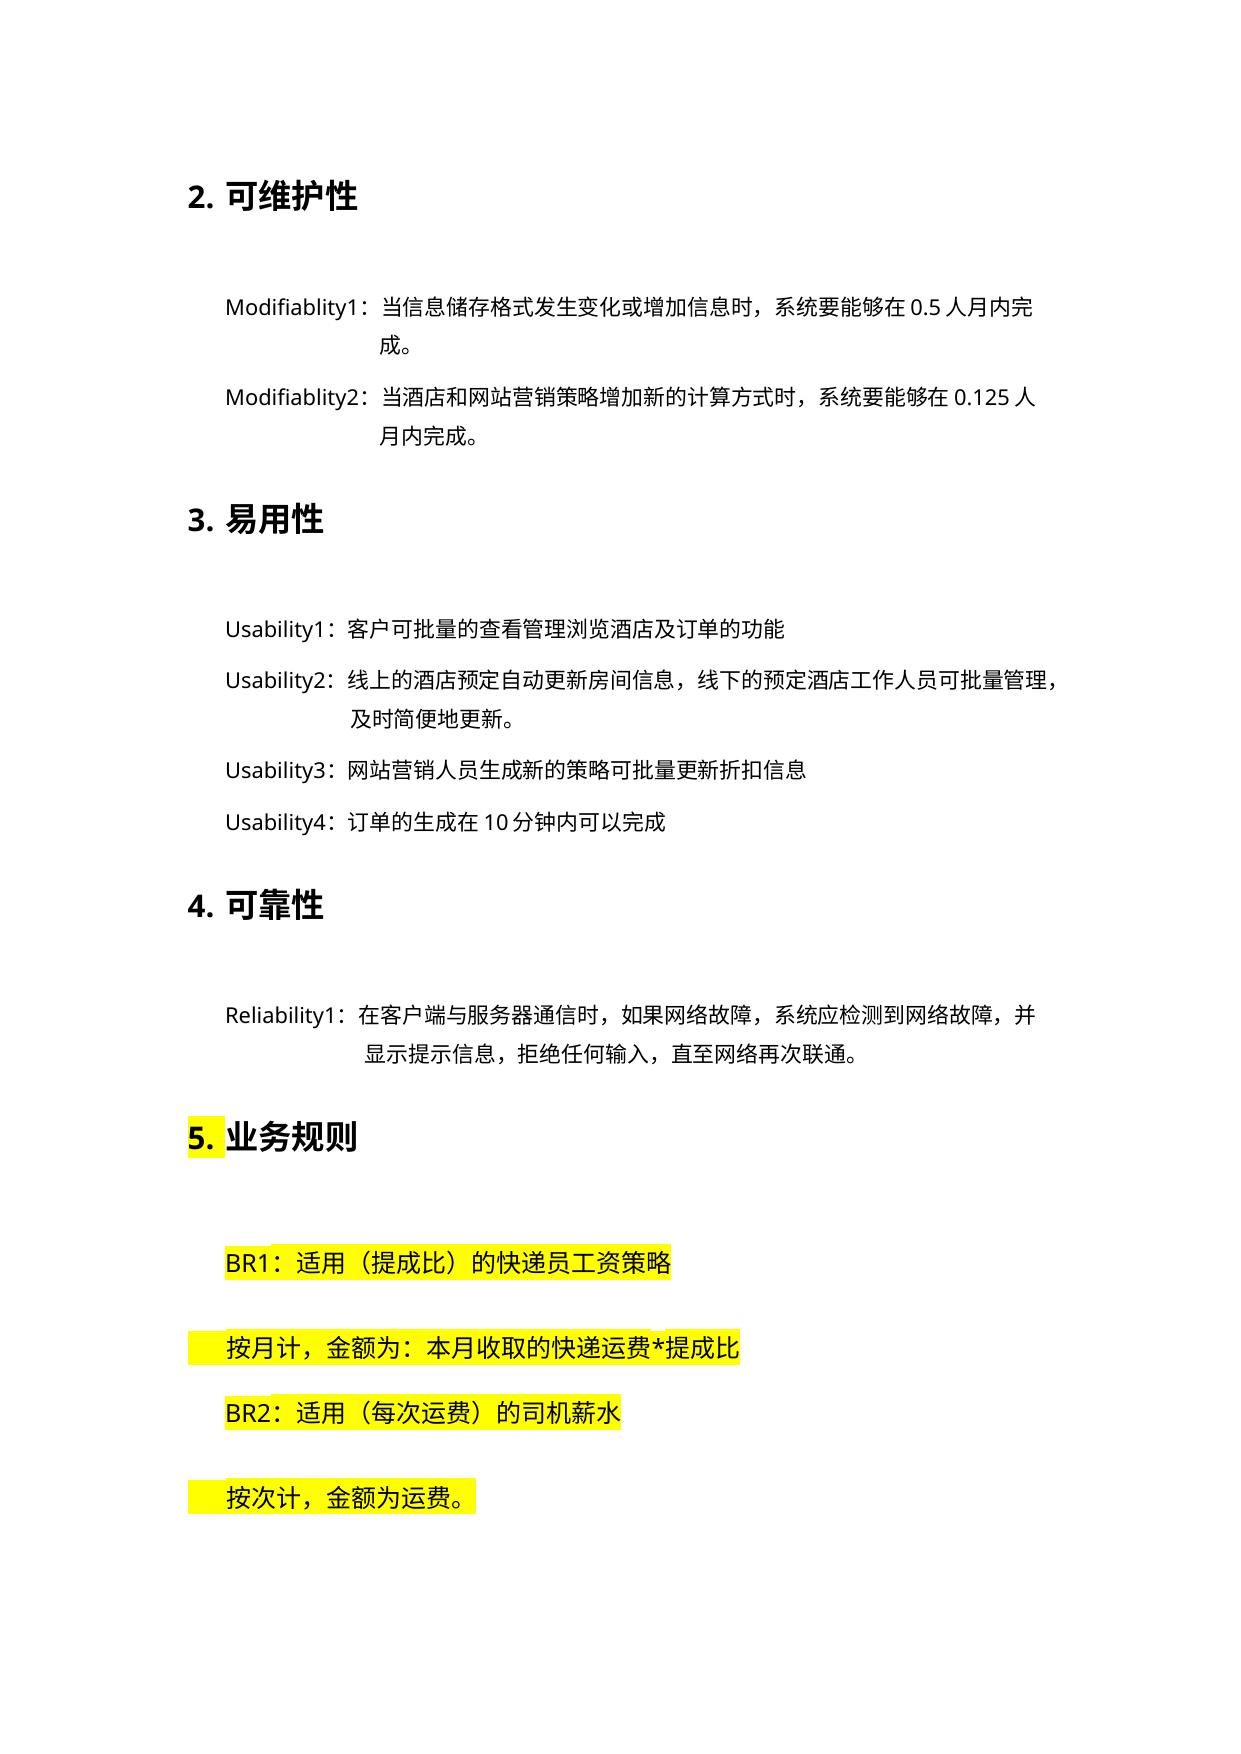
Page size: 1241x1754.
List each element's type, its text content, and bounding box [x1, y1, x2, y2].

text Usability1：客户可批量的查看管理浏览酒店及订单的功能 [187, 611, 1053, 644]
subtitle 易用性 [187, 484, 1053, 549]
text Modifiablity2：当酒店和网站营销策略增加新的计算方式时，系统要能够在0.125人月内完成。 [225, 379, 1053, 451]
subtitle 可维护性 [187, 162, 1053, 227]
text Usability3：网站营销人员生成新的策略可批量更新折扣信息 [187, 753, 1053, 785]
text BR1：适用（提成比）的快递员工资策略 [225, 1229, 1053, 1294]
subtitle 可靠性 [187, 870, 1053, 935]
text 按次计，金额为运费。 [187, 1464, 1053, 1529]
subtitle 业务规则 [187, 1102, 1053, 1167]
text Usability4：订单的生成在10分钟内可以完成 [187, 804, 1053, 837]
text Reliability1：在客户端与服务器通信时，如果网络故障，系统应检测到网络故障，并显示提示信息，拒绝任何输入，直至网络再次联通。 [225, 997, 1053, 1069]
text 按月计，金额为：本月收取的快递运费*提成比 [187, 1314, 1053, 1379]
text BR2：适用（每次运费）的司机薪水 [225, 1379, 1053, 1444]
text Usability2：线上的酒店预定自动更新房间信息，线下的预定酒店工作人员可批量管理，及时简便地更新。 [225, 663, 1053, 734]
text Modifiablity1：当信息储存格式发生变化或增加信息时，系统要能够在0.5人月内完成。 [225, 289, 1053, 361]
